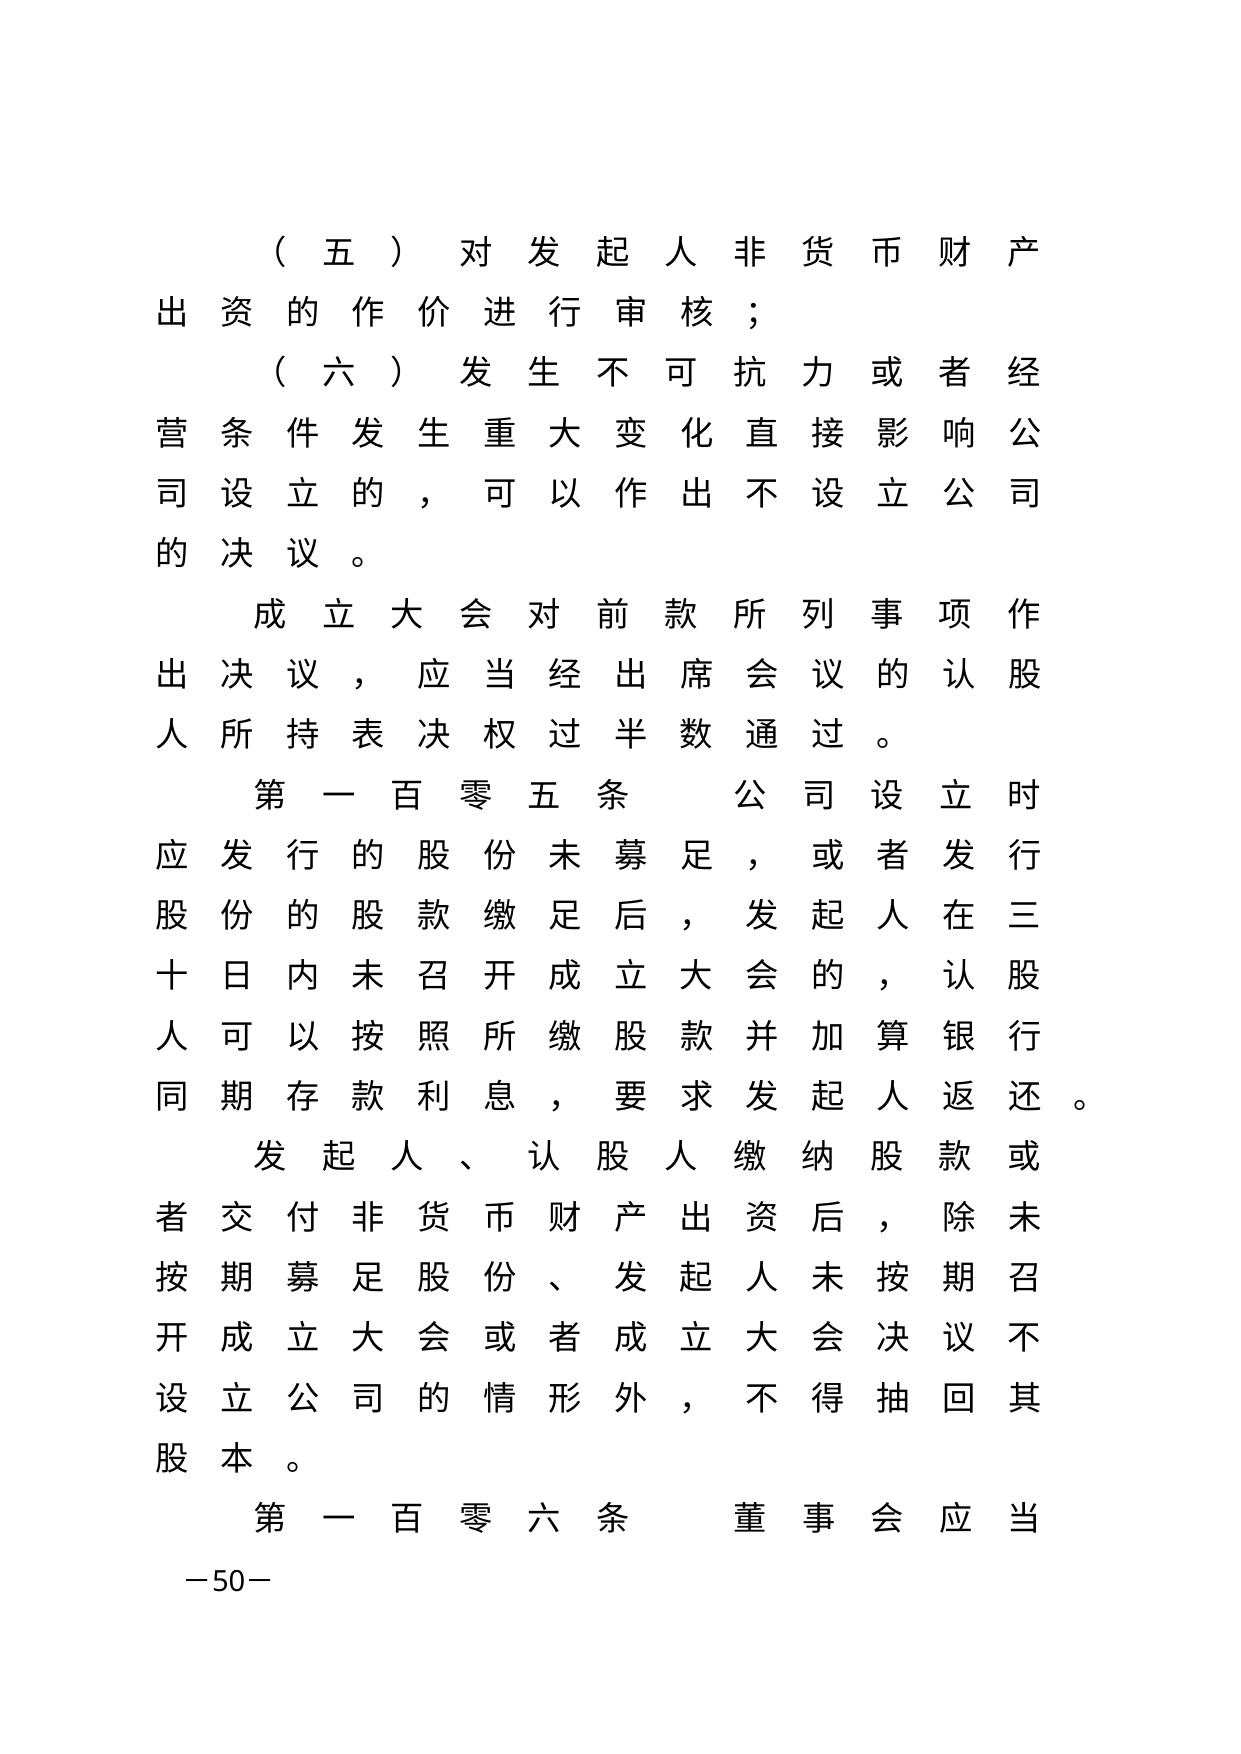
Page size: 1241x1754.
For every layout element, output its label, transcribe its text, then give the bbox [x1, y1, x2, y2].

text 第一百零六条 董事会应当授权代表，于公司成立大会结束后三十日内向公司登记机关申请设立登记。 [155, 1486, 1073, 1546]
text （五）对发起人非货币财产出资的作价进行审核； [155, 219, 1073, 340]
text 第一百零五条 公司设立时应发行的股份未募足，或者发行股份的股款缴足后，发起人在三十日内未召开成立大会的，认股人可以按照所缴股款并加算银行同期存款利息，要求发起人返还。 [155, 762, 1073, 1124]
text 成立大会对前款所列事项作出决议，应当经出席会议的认股人所持表决权过半数通过。 [155, 581, 1073, 762]
text 发起人、认股人缴纳股款或者交付非货币财产出资后，除未按期募足股份、发起人未按期召开成立大会或者成立大会决议不设立公司的情形外，不得抽回其股本。 [155, 1124, 1073, 1486]
text （六）发生不可抗力或者经营条件发生重大变化直接影响公司设立的，可以作出不设立公司的决议。 [155, 340, 1073, 581]
